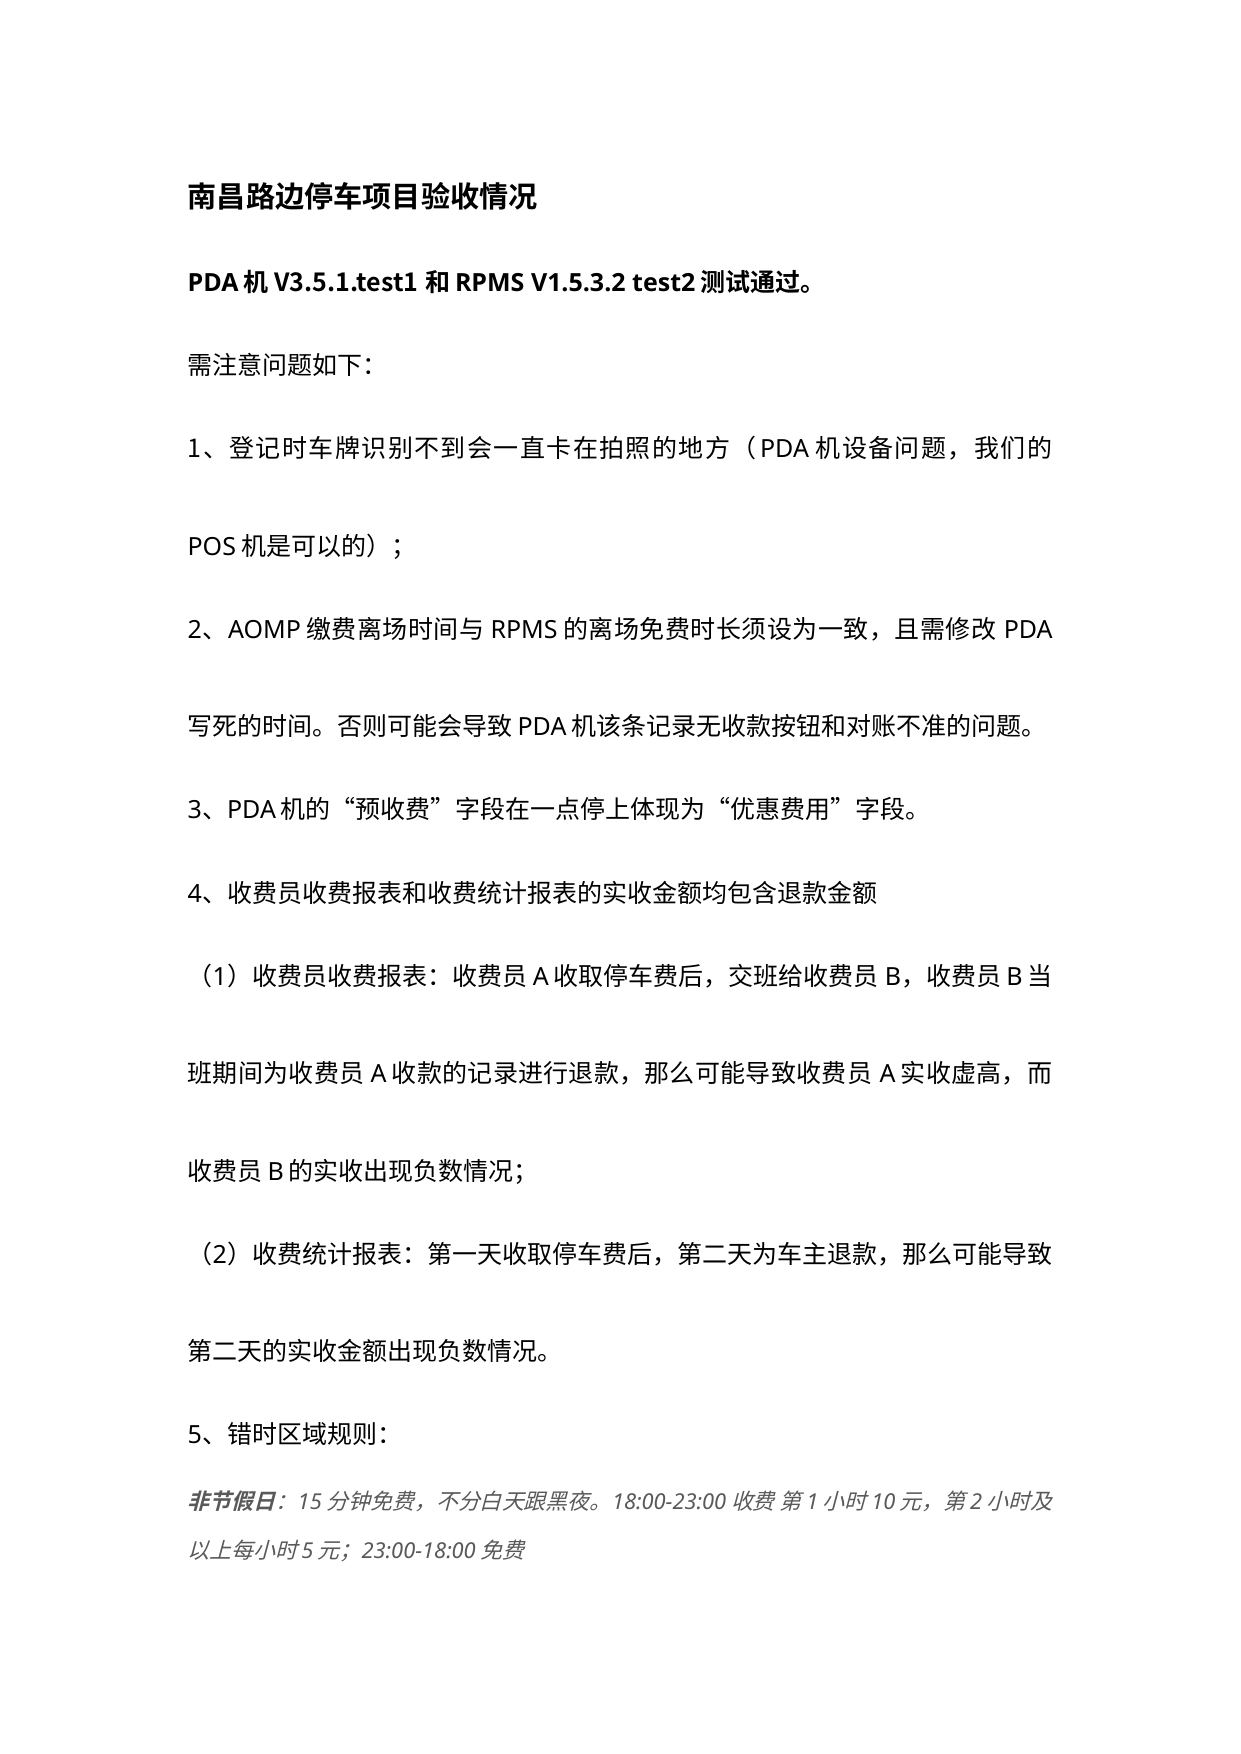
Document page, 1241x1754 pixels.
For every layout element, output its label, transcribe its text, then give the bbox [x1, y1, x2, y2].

list 非节假日：15分钟免费，不分白天跟黑夜。18:00-23:00收费 第1小时10元，第2小时及以上每小时5元；23:00-18:00免费 [187, 1484, 1053, 1565]
text 需注意问题如下： [187, 331, 1053, 396]
list 收费统计报表：第一天收取停车费后，第二天为车主退款，那么可能导致第二天的实收金额出现负数情况。 [187, 1220, 1053, 1382]
text 南昌路边停车项目验收情况 [187, 162, 1053, 227]
text 1、登记时车牌识别不到会一直卡在拍照的地方（PDA机设备问题，我们的POS机是可以的）； [187, 414, 1053, 577]
text PDA机 V3.5.1.test1 和RPMS V1.5.3.2 test2测试通过。 [187, 248, 1053, 313]
list 3、PDA机的“预收费”字段在一点停上体现为“优惠费用”字段。 [187, 776, 1053, 841]
list 收费员收费报表：收费员A收取停车费后，交班给收费员B，收费员B当班期间为收费员A收款的记录进行退款，那么可能导致收费员A实收虚高，而收费员B的实收出现负数情况； [187, 942, 1053, 1202]
list 2、AOMP缴费离场时间与RPMS的离场免费时长须设为一致，且需修改PDA写死的时间。否则可能会导致PDA机该条记录无收款按钮和对账不准的问题。 [187, 595, 1053, 757]
list 4、收费员收费报表和收费统计报表的实收金额均包含退款金额 [187, 859, 1053, 924]
list 错时区域规则： [187, 1401, 1053, 1466]
